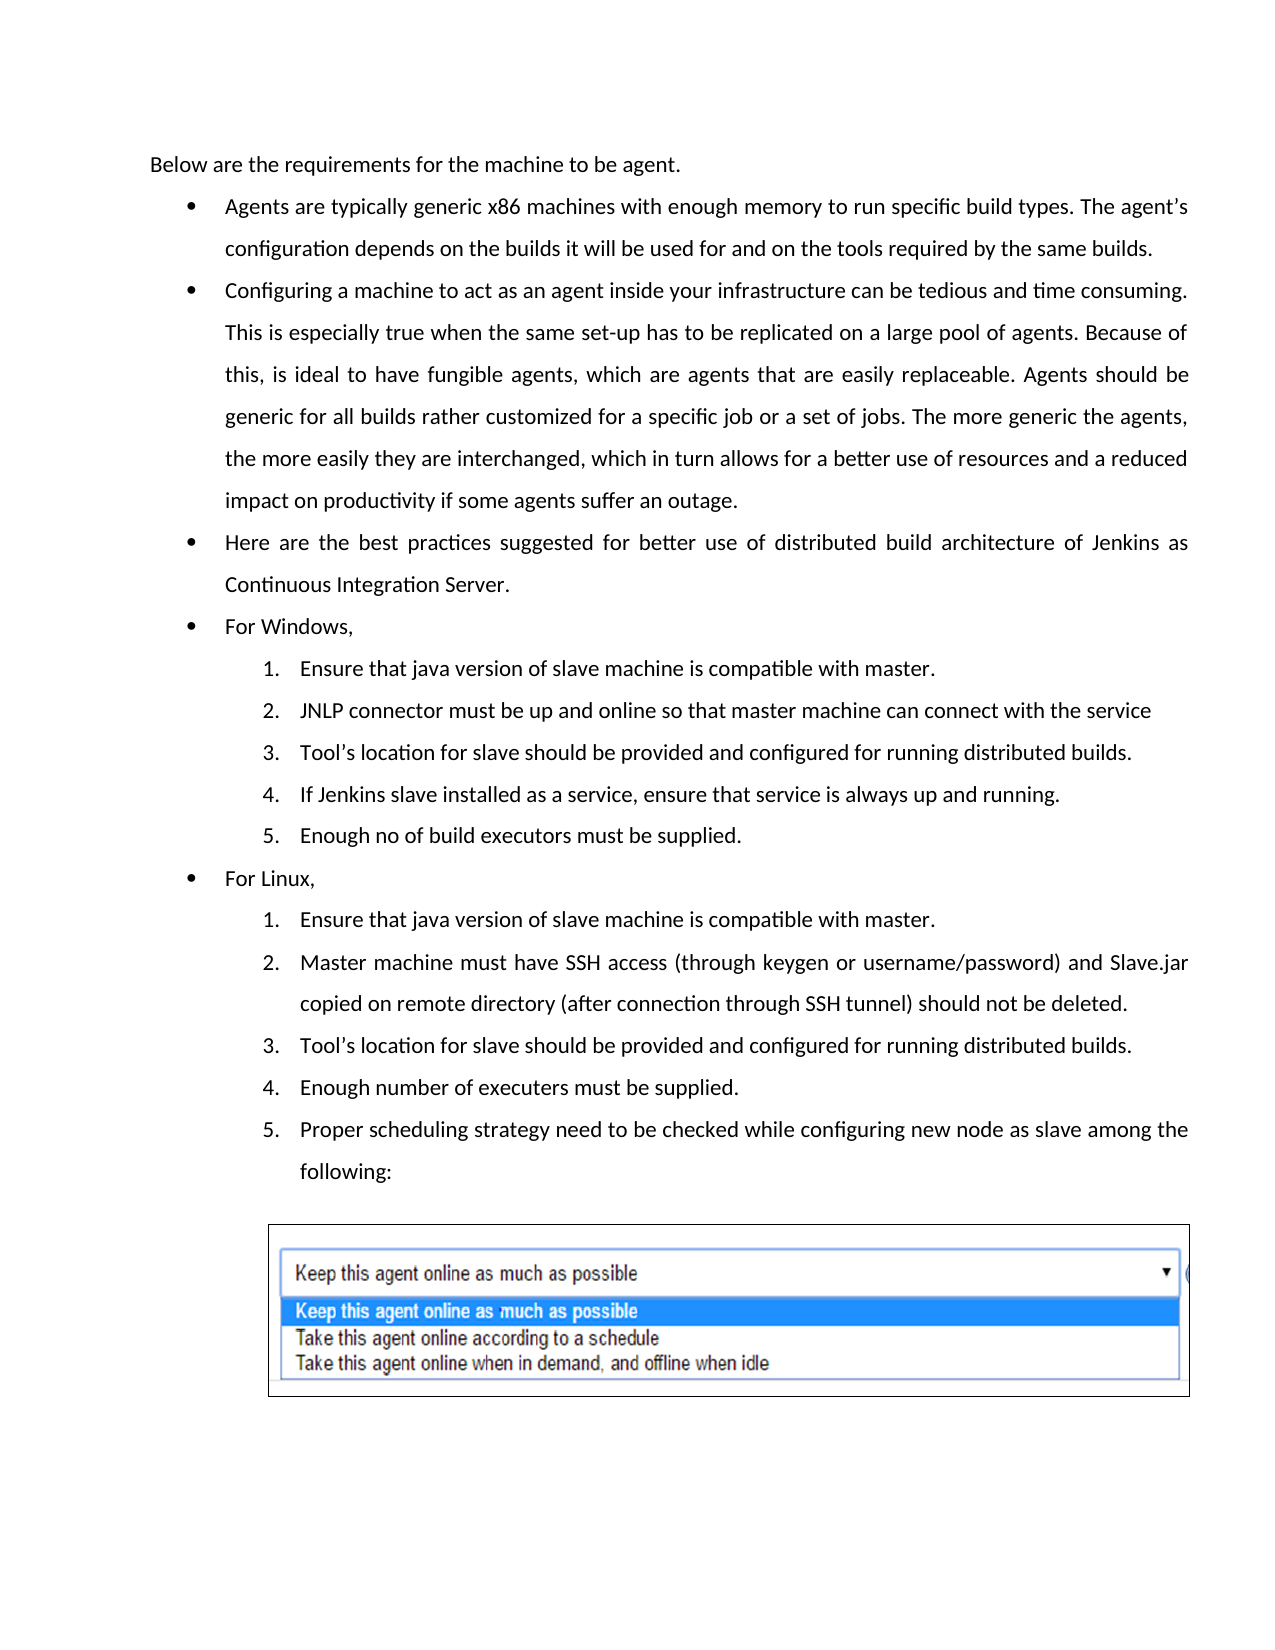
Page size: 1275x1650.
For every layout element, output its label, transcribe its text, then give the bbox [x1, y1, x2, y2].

list Ensure that java version of slave machine is compatible with master. [262, 906, 1191, 934]
list JNLP connector must be up and online so that master machine can connect with the service [262, 696, 1191, 724]
list For Windows, [187, 612, 1191, 640]
list Master machine must have SSH access (through keygen or username/password) and Slave.jar copied on remote directory (after connection through SSH tunnel) should not be deleted. [262, 948, 1191, 1018]
list Enough no of build executors must be supplied. [262, 822, 1191, 850]
list Tool’s location for slave should be provided and configured for running distributed builds. [262, 1032, 1191, 1059]
text Below are the requirements for the machine to be agent. [150, 150, 1191, 178]
list Agents are typically generic x86 machines with enough memory to run specific build types. The agent’s configuration depends on the builds it will be used for and on the tools required by the same builds. [187, 192, 1191, 262]
list Proper scheduling strategy need to be checked while configuring new node as slave among the following: [262, 1116, 1191, 1186]
list If Jenkins slave installed as a service, ensure that service is always up and running. [262, 780, 1191, 808]
list Ensure that java version of slave machine is compatible with master. [262, 654, 1191, 682]
list For Linux, [187, 864, 1191, 892]
list Enough number of executers must be supplied. [262, 1073, 1191, 1102]
list Tool’s location for slave should be provided and configured for running distributed builds. [262, 738, 1191, 766]
picture [269, 1225, 1189, 1396]
list Here are the best practices suggested for better use of distributed build architecture of Jenkins as Continuous Integration Server. [187, 528, 1191, 598]
list Configuring a machine to act as an agent inside your infrastructure can be tedious and time consuming. This is especially true when the same set-up has to be replicated on a large pool of agents. Because of this, is ideal to have fungible agents, which are agents that are easily replaceable. Agents should be generic for all builds rather customized for a specific job or a set of jobs. The more generic the agents, the more easily they are interchanged, which in turn allows for a better use of resources and a reduced impact on productivity if some agents suffer an outage. [187, 276, 1191, 514]
